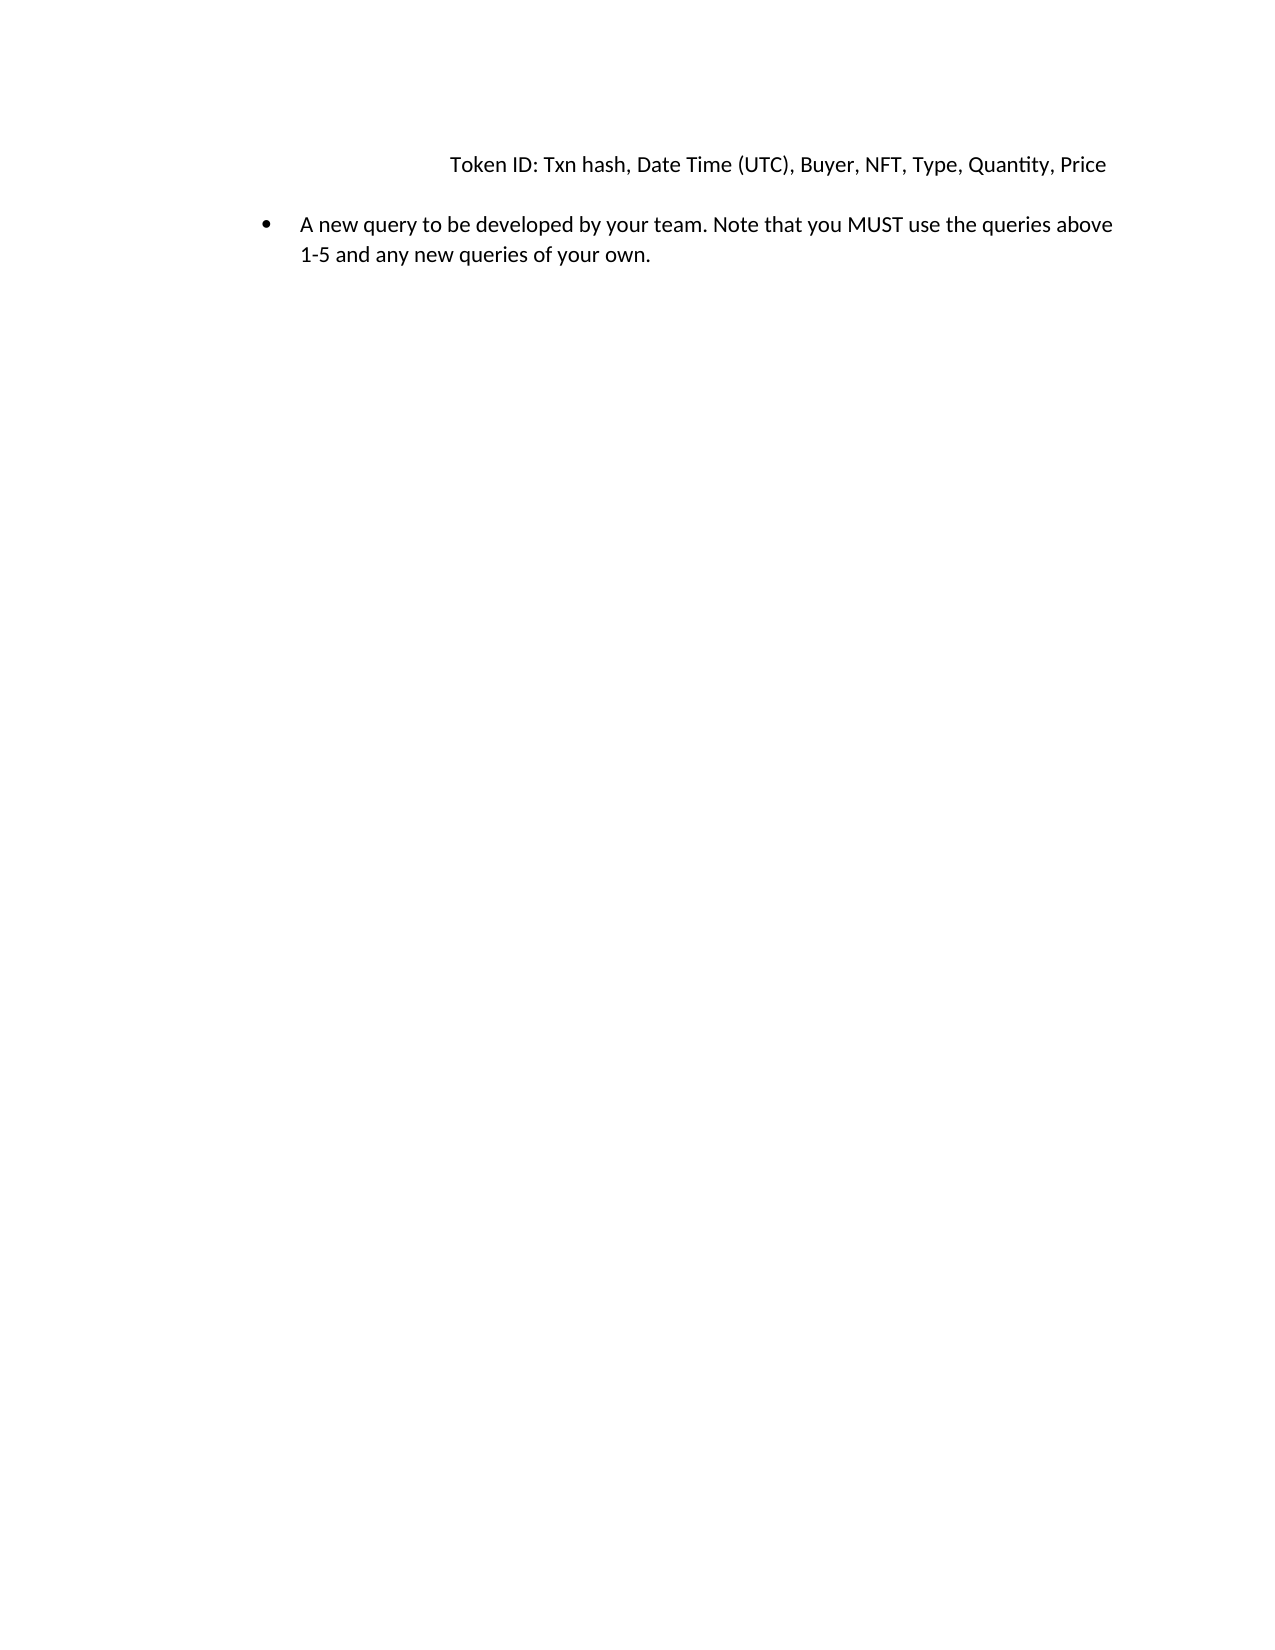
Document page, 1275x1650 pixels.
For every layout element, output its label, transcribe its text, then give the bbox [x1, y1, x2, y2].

list A new query to be developed by your team. Note that you MUST use the queries above 1-5 and any new queries of your own. [262, 210, 1125, 269]
list Token ID: Txn hash, Date Time (UTC), Buyer, NFT, Type, Quantity, Price [375, 150, 1125, 178]
